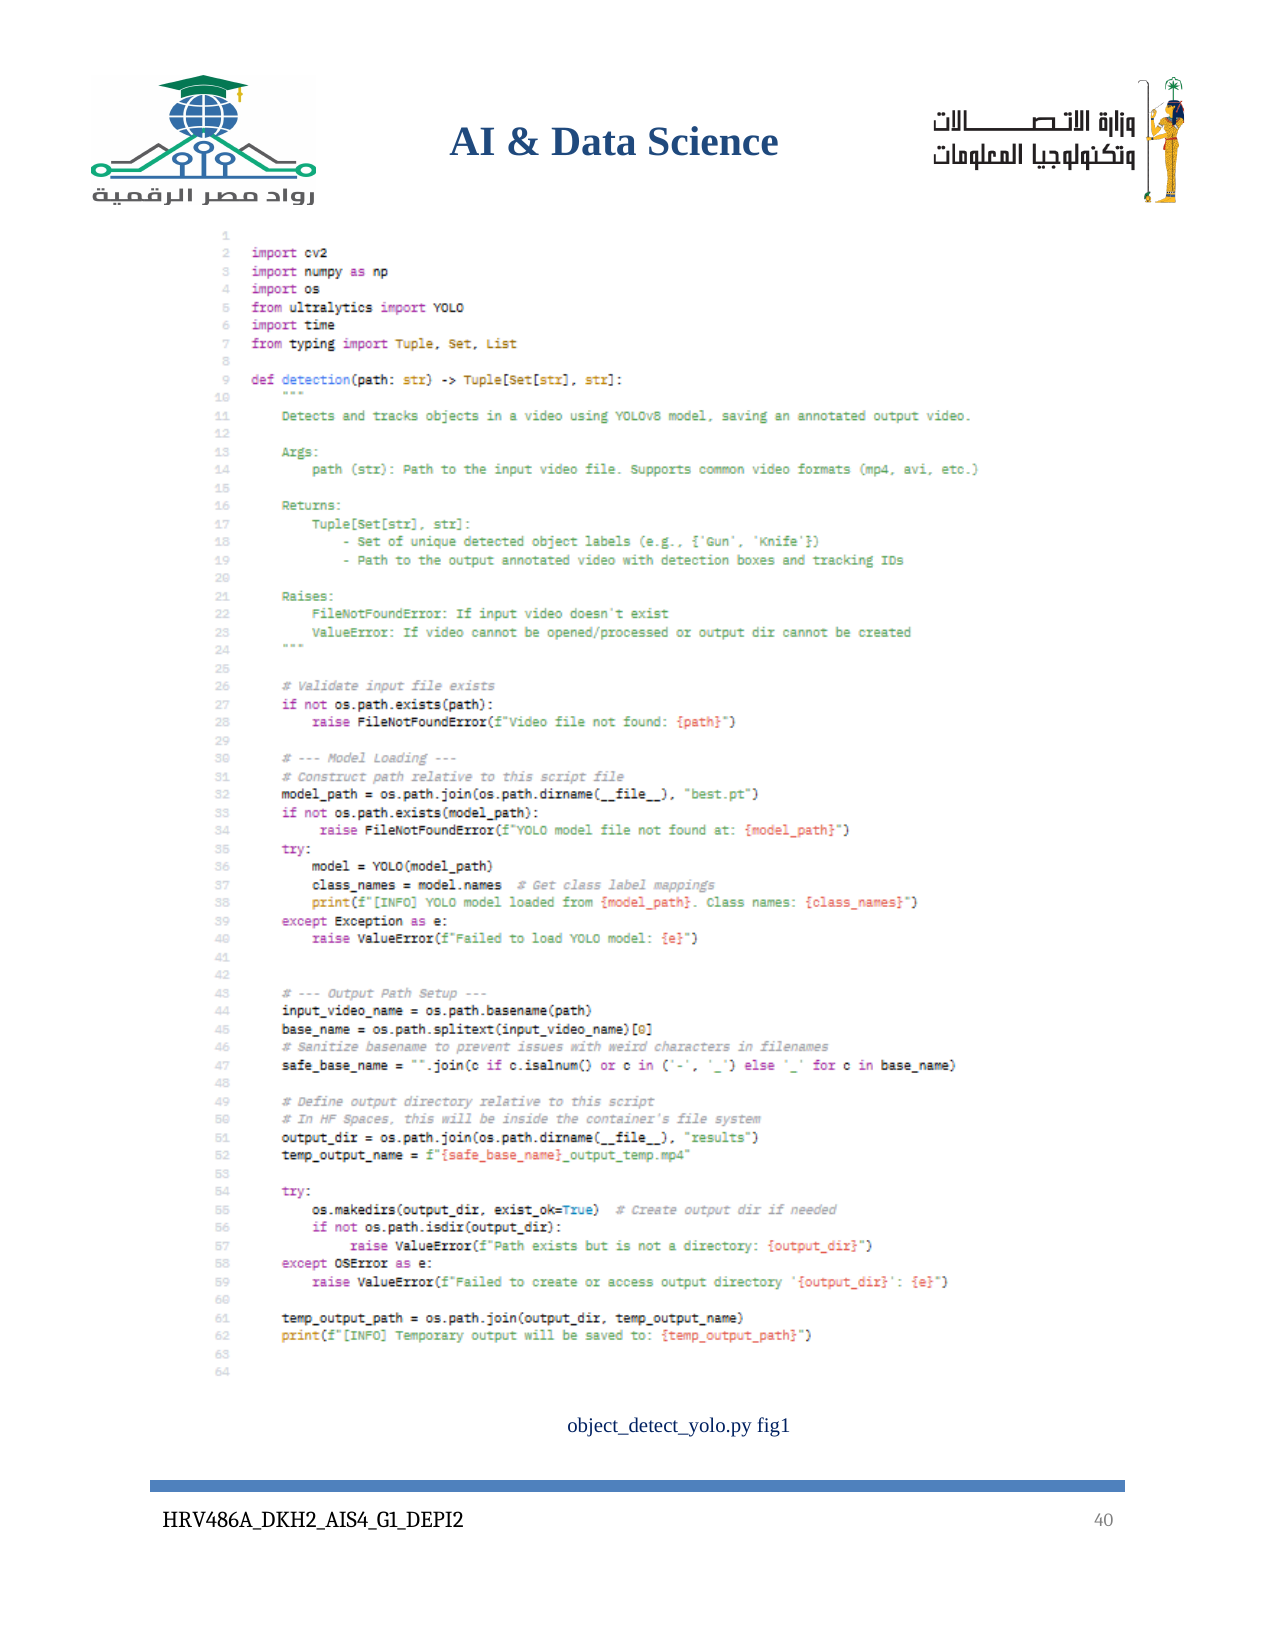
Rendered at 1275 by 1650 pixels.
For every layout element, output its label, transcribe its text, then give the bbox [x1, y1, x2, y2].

list object_detect_yolo.py fig1 [232, 1413, 1125, 1437]
picture [91, 75, 316, 205]
picture [207, 218, 1068, 1379]
picture [933, 77, 1185, 203]
